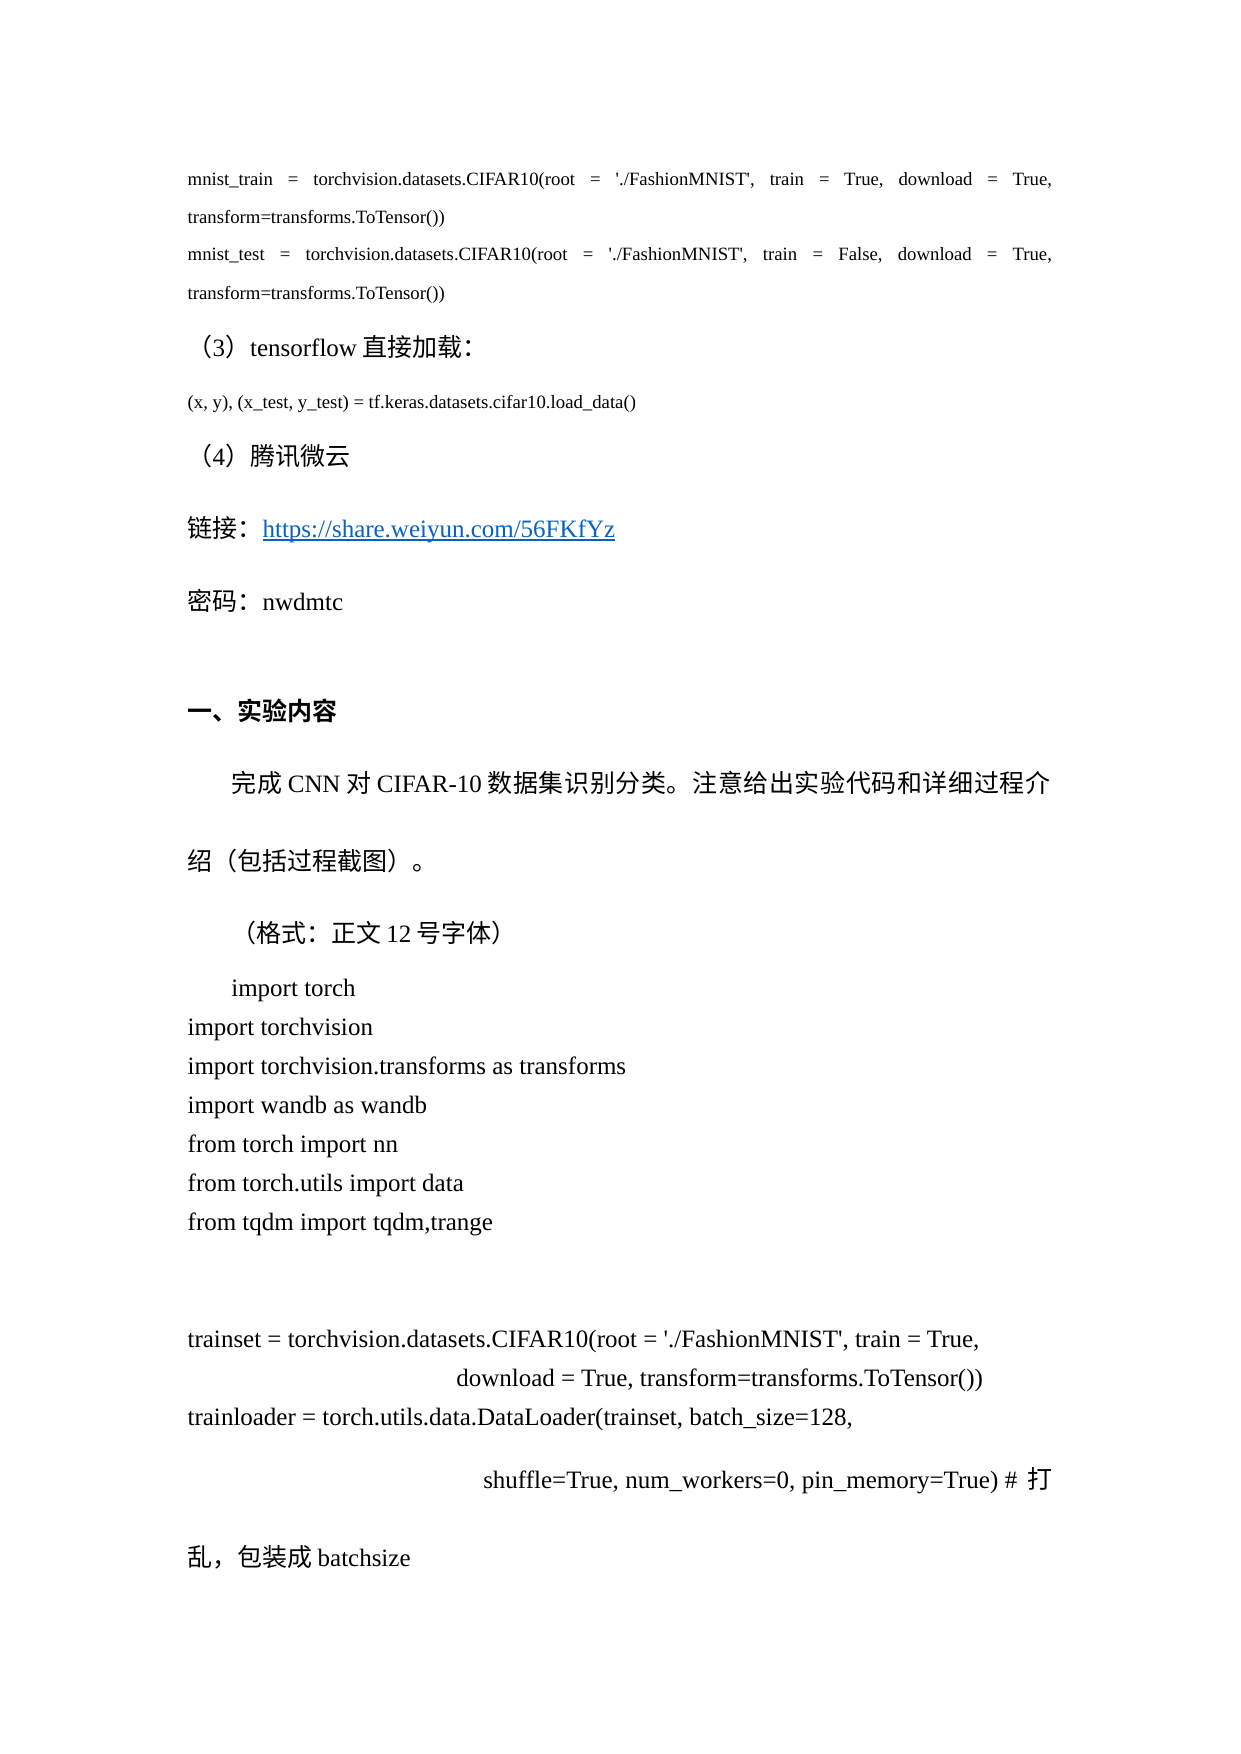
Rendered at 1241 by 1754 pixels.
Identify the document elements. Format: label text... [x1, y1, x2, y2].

text mnist_test = torchvision.datasets.CIFAR10(root = './FashionMNIST', train = False, download = True, transform=transforms.ToTensor()) [187, 238, 1053, 309]
text (x, y), (x_test, y_test) = tf.keras.datasets.cifar10.load_data() [187, 386, 1053, 418]
text 完成CNN对CIFAR-10数据集识别分类。注意给出实验代码和详细过程介绍（包括过程截图）。 [187, 749, 1053, 892]
text （格式：正文12号字体） [187, 899, 1053, 964]
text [187, 972, 1053, 1588]
text （4）腾讯微云 [187, 422, 1053, 487]
text （3）tensorflow直接加载： [187, 313, 1053, 378]
text 链接：https://share.weiyun.com/56FKfYz [187, 494, 1053, 559]
text mnist_train = torchvision.datasets.CIFAR10(root = './FashionMNIST', train = True, download = True, transform=transforms.ToTensor()) [187, 162, 1053, 233]
text 一、实验内容 [187, 677, 1053, 742]
text 密码：nwdmtc [187, 567, 1053, 632]
